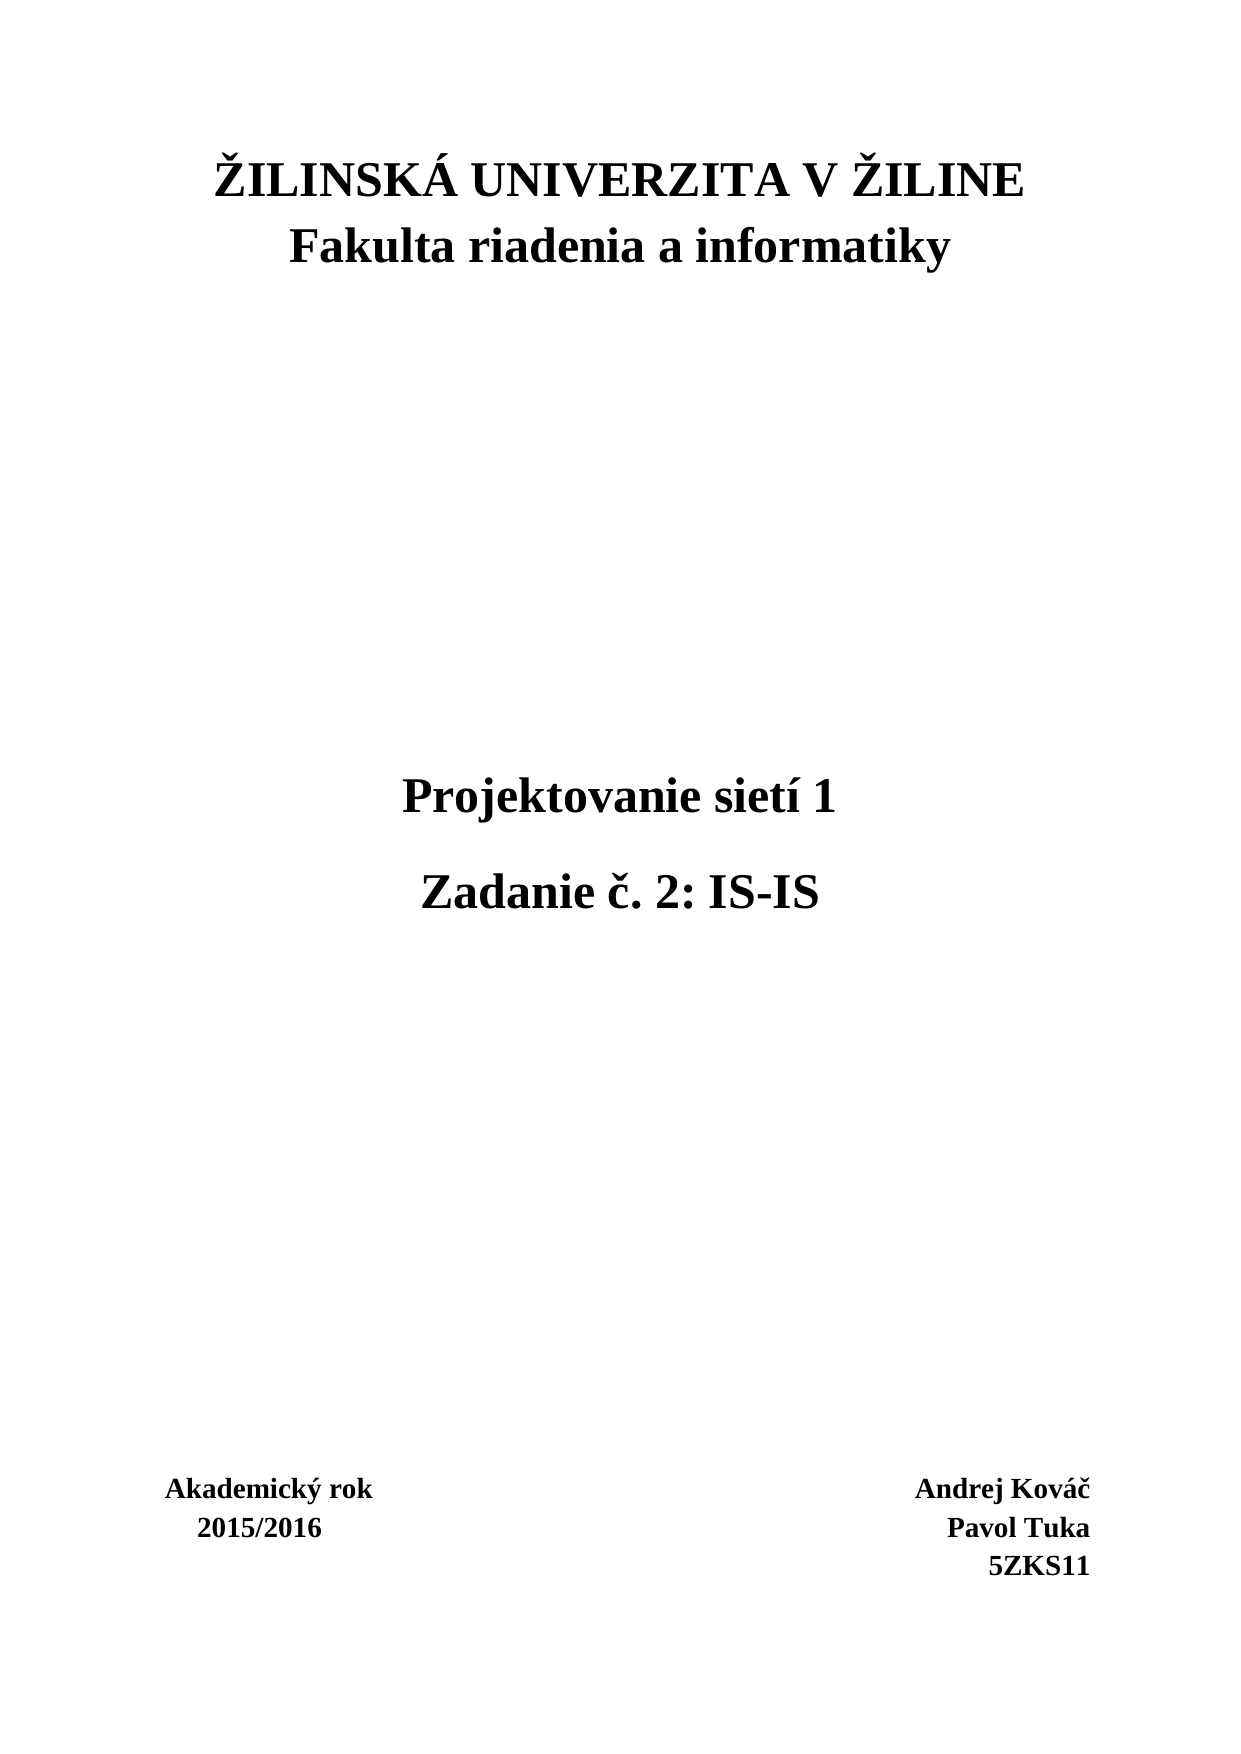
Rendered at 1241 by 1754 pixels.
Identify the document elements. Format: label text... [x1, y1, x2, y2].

text Projektovanie sietí 1 [150, 765, 1090, 823]
text Akademický rok Andrej Kováč 2015/2016 Pavol Tuka 5ZKS11 [150, 1471, 1090, 1582]
text ŽILINSKÁ UNIVERZITA V ŽILINE [150, 150, 1090, 207]
text Zadanie č. 2: IS-IS [150, 862, 1090, 919]
text Fakulta riadenia a informatiky [150, 216, 1090, 273]
